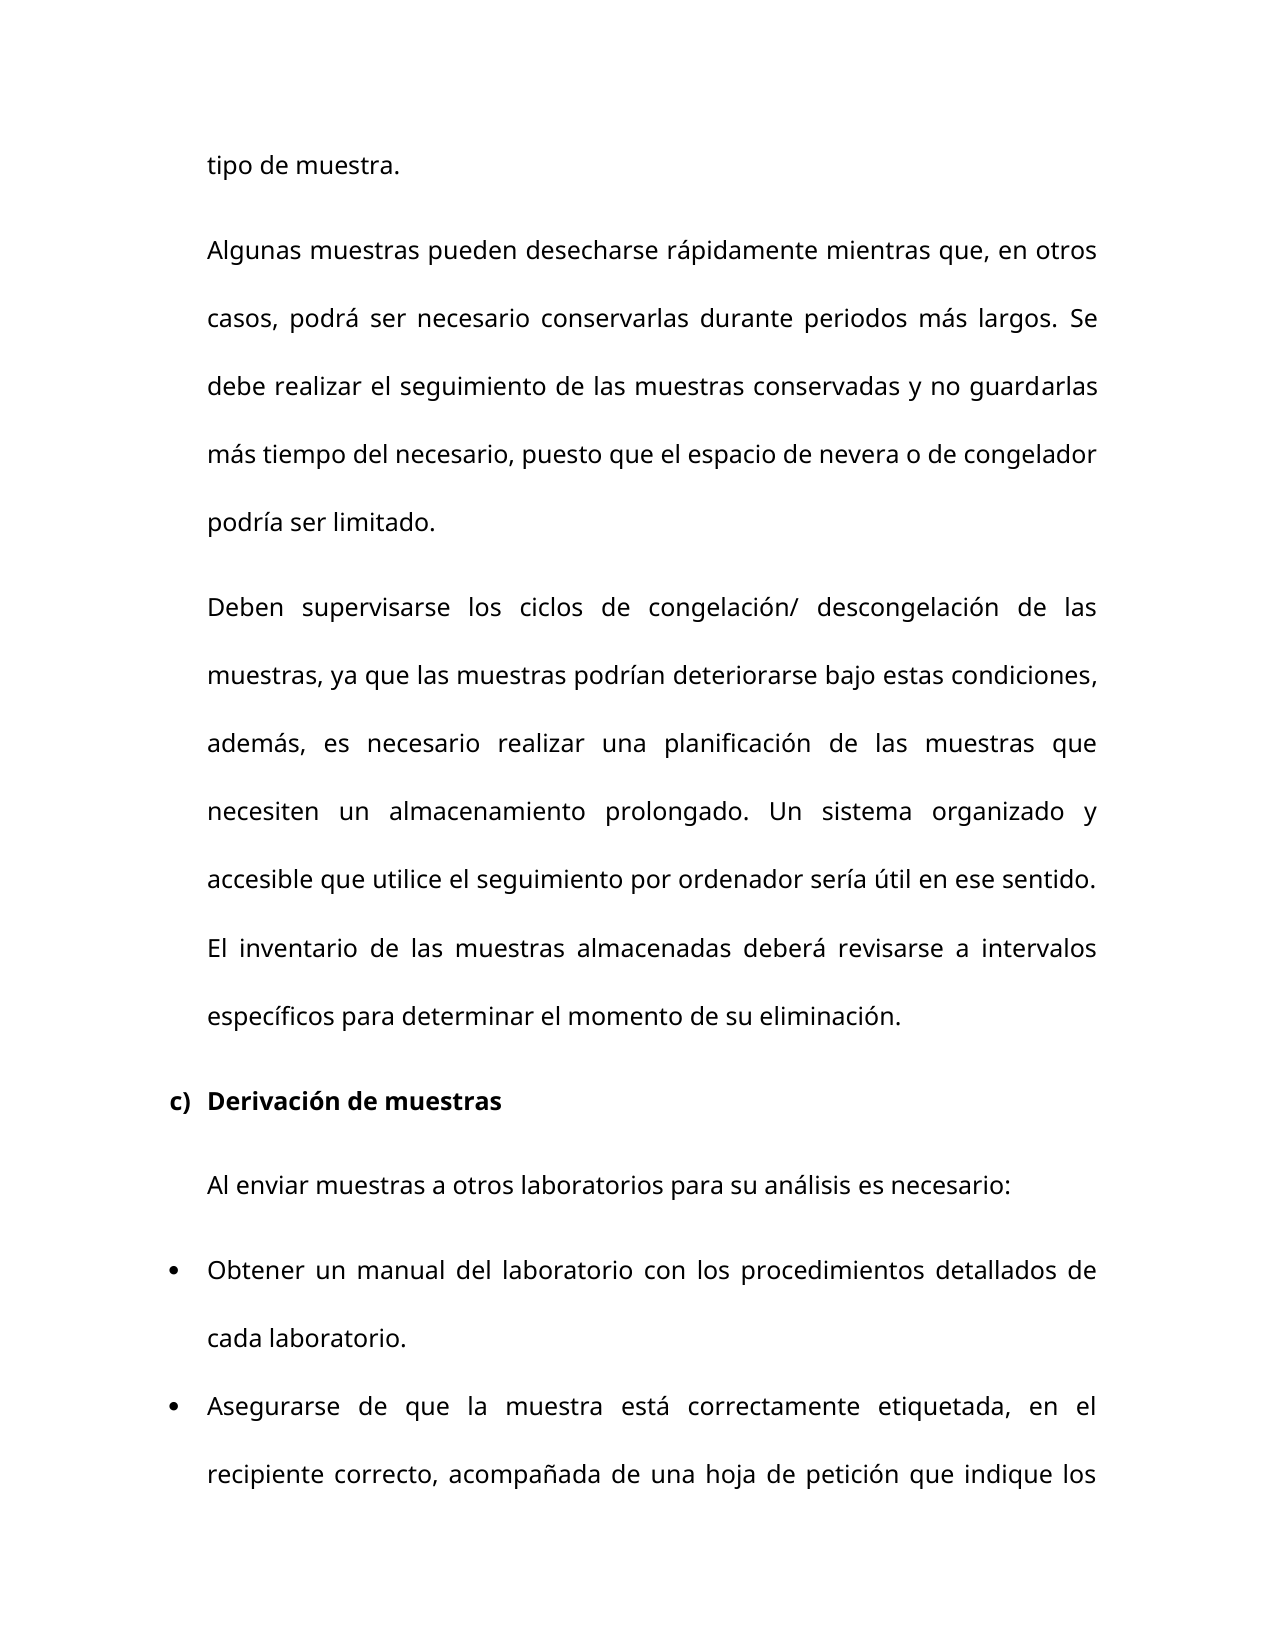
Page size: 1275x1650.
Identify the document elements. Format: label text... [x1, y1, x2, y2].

text Al enviar muestras a otros laboratorios para su análisis es necesario: [207, 1168, 1098, 1202]
text Deben supervisarse los ciclos de congelación/ descongelación de las muestras, ya que las muestras podrían deteriorarse bajo estas condiciones, además, es necesario realizar una planificación de las muestras que necesiten un almacenamiento prolongado. Un sistema organizado y accesible que utilice el seguimiento por ordenador sería útil en ese sentido. El inventario de las muestras almacenadas deberá revisarse a intervalos específicos para determinar el momento de su eliminación. [207, 590, 1098, 1032]
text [207, 148, 1098, 182]
list Derivación de muestras [169, 1083, 1098, 1117]
list Obtener un manual del laboratorio con los procedimientos detallados de cada laboratorio. [169, 1253, 1098, 1355]
text Algunas muestras pueden desecharse rápidamente mientras que, en otros casos, podrá ser necesario conservarlas durante periodos más largos. Se debe realizar el seguimiento de las muestras conservadas y no guardarlas más tiempo del necesario, puesto que el espacio de nevera o de congelador podría ser limitado. [207, 232, 1098, 539]
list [169, 1389, 1098, 1491]
